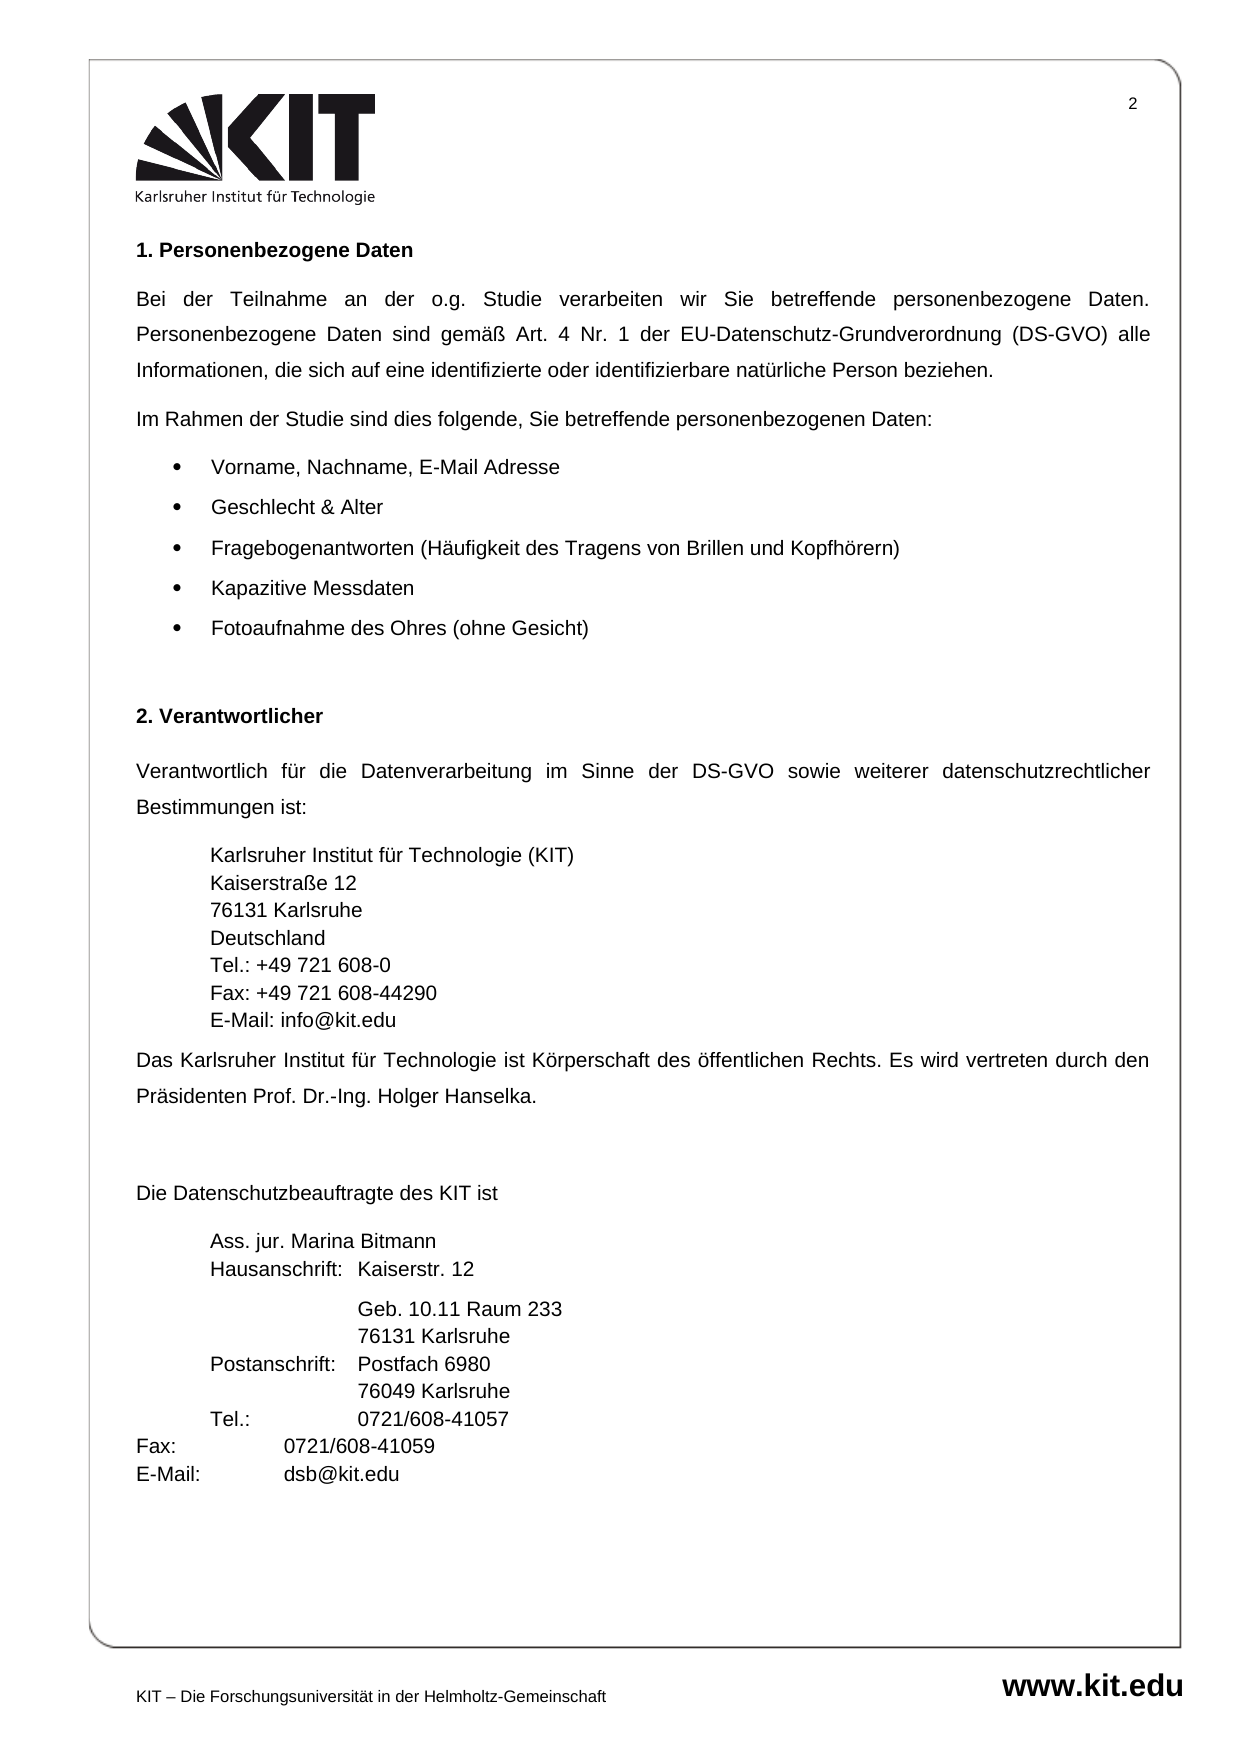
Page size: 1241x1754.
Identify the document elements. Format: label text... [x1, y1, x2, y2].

list Postanschrift: Postfach 6980 [210, 1352, 1152, 1376]
list 76049 Karlsruhe [283, 1379, 1152, 1403]
list Fotoaufnahme des Ohres (ohne Gesicht) [173, 616, 1152, 639]
list Vorname, Nachname, E-Mail Adresse [173, 455, 1152, 479]
list Geb. 10.11 Raum 233 76131 Karlsruhe [357, 1297, 1152, 1348]
text 1. Personenbezogene Daten [136, 238, 1152, 262]
text 76131 Karlsruhe [136, 898, 1152, 922]
text E-Mail: info@kit.edu [136, 1008, 1152, 1032]
list Fax: 0721/608-41059 E-Mail: dsb@kit.edu [136, 1434, 1152, 1486]
list Ass. jur. Marina Bitmann Hausanschrift: Kaiserstr. 12 [210, 1229, 1152, 1281]
picture [88, 59, 1183, 1650]
text Bei der Teilnahme an der o.g. Studie verarbeiten wir Sie betreffende personenbezogene Daten. Personenbezogene Daten sind gemäß Art. 4 Nr. 1 der EU-Datenschutz-Grundverordnung (DS-GVO) alle Informationen, die sich auf eine identifizierte oder identifizierbare natürliche Person beziehen. [136, 286, 1152, 382]
text Das Karlsruher Institut für Technologie ist Körperschaft des öffentlichen Rechts. Es wird vertreten durch den Präsidenten Prof. Dr.-Ing. Holger Hanselka. [136, 1048, 1152, 1108]
text Fax: +49 721 608-44290 [136, 981, 1152, 1004]
text Kaiserstraße 12 [136, 871, 1152, 894]
list Fragebogenantworten (Häufigkeit des Tragens von Brillen und Kopfhörern) [173, 535, 1152, 559]
text Verantwortlich für die Datenverarbeitung im Sinne der DS-GVO sowie weiterer datenschutzrechtlicher Bestimmungen ist: [136, 759, 1152, 819]
text 2. Verantwortlicher [136, 704, 1152, 728]
text Deutschland [136, 926, 1152, 949]
text Karlsruher Institut für Technologie (KIT) [136, 843, 1152, 867]
list Tel.: 0721/608-41057 [210, 1407, 1152, 1431]
text Tel.: +49 721 608-0 [136, 953, 1152, 977]
text Im Rahmen der Studie sind dies folgende, Sie betreffende personenbezogenen Daten: [136, 407, 1152, 431]
list Kapazitive Messdaten [173, 575, 1152, 599]
text Die Datenschutzbeauftragte des KIT ist [136, 1181, 1152, 1205]
list Geschlecht & Alter [173, 495, 1152, 519]
